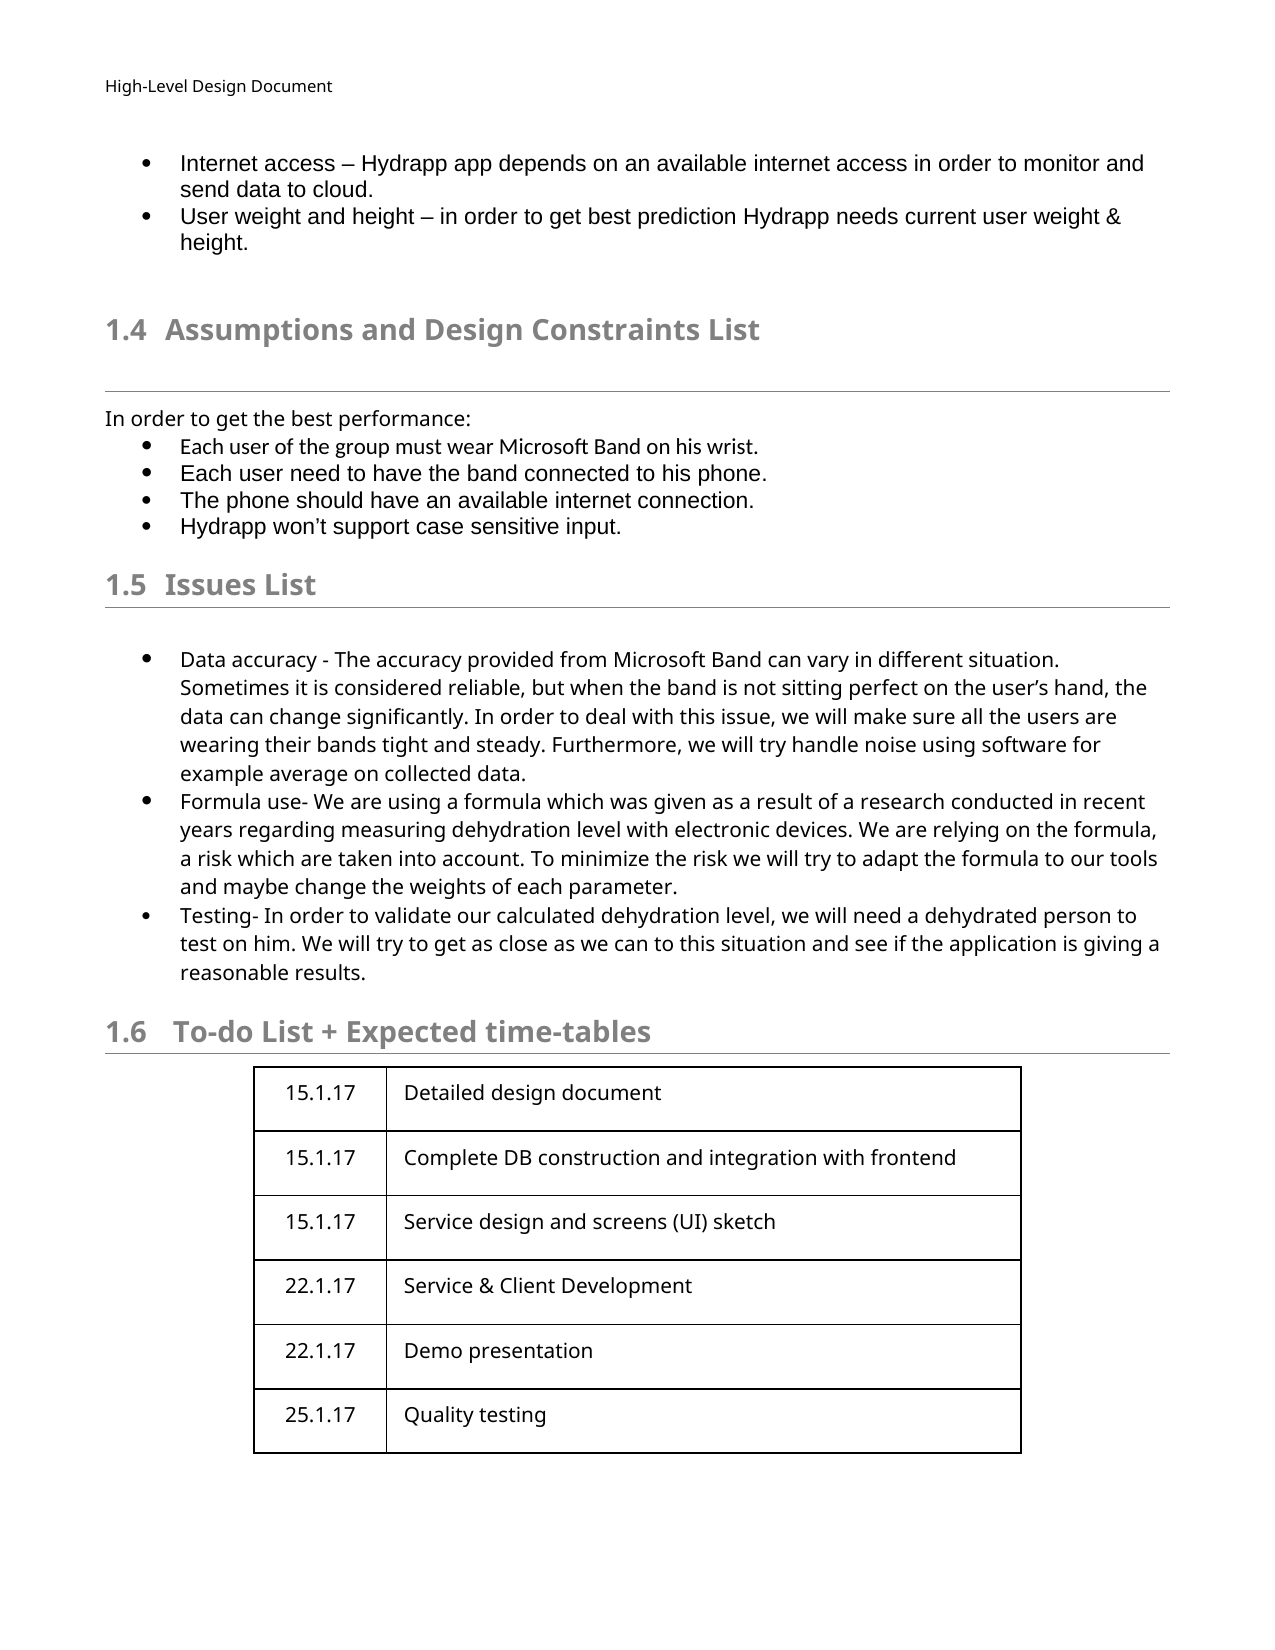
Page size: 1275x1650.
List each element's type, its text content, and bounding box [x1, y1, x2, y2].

list Testing- In order to validate our calculated dehydration level, we will need a dehydrated person to test on him. We will try to get as close as we can to this situation and see if the application is giving a reasonable results. [142, 901, 1170, 986]
table_cell Service design and screens (UI) sketch [387, 1196, 1020, 1259]
table_cell 25.1.17 [255, 1390, 386, 1452]
table_cell 22.1.17 [255, 1325, 386, 1388]
subtitle Assumptions and Design Constraints List [105, 309, 1170, 391]
table_cell Service & Client Development [387, 1261, 1020, 1323]
list User weight and height – in order to get best prediction Hydrapp needs current user weight & height. [142, 203, 1170, 255]
subtitle To-do List + Expected time-tables [105, 1011, 1170, 1053]
table_header Detailed design document [387, 1068, 1020, 1130]
list Hydrapp won’t support case sensitive input. [142, 513, 1170, 540]
list Internet access – Hydrapp app depends on an available internet access in order to monitor and send data to cloud. [142, 150, 1170, 203]
list Each user of the group must wear Microsoft Band on his wrist. [142, 432, 1170, 460]
table_cell Complete DB construction and integration with frontend [387, 1132, 1020, 1195]
table_header 15.1.17 [255, 1068, 386, 1130]
table_cell 22.1.17 [255, 1261, 386, 1323]
table_cell Demo presentation [387, 1325, 1020, 1388]
table_cell Quality testing [387, 1390, 1020, 1452]
table_cell 15.1.17 [255, 1196, 386, 1259]
list Each user need to have the band connected to his phone. [142, 460, 1170, 487]
text In order to get the best performance: [105, 404, 1170, 432]
list Formula use- We are using a formula which was given as a result of a research conducted in recent years regarding measuring dehydration level with electronic devices. We are relying on the formula, a risk which are taken into account. To minimize the risk we will try to adapt the formula to our tools and maybe change the weights of each parameter. [142, 787, 1170, 901]
table_cell 15.1.17 [255, 1132, 386, 1195]
list The phone should have an available internet connection. [142, 487, 1170, 513]
subtitle Issues List [105, 565, 1170, 607]
list Data accuracy - The accuracy provided from Microsoft Band can vary in different situation. Sometimes it is considered reliable, but when the band is not sitting perfect on the user’s hand, the data can change significantly. In order to deal with this issue, we will make sure all the users are wearing their bands tight and steady. Furthermore, we will try handle noise using software for example average on collected data. [142, 645, 1170, 787]
